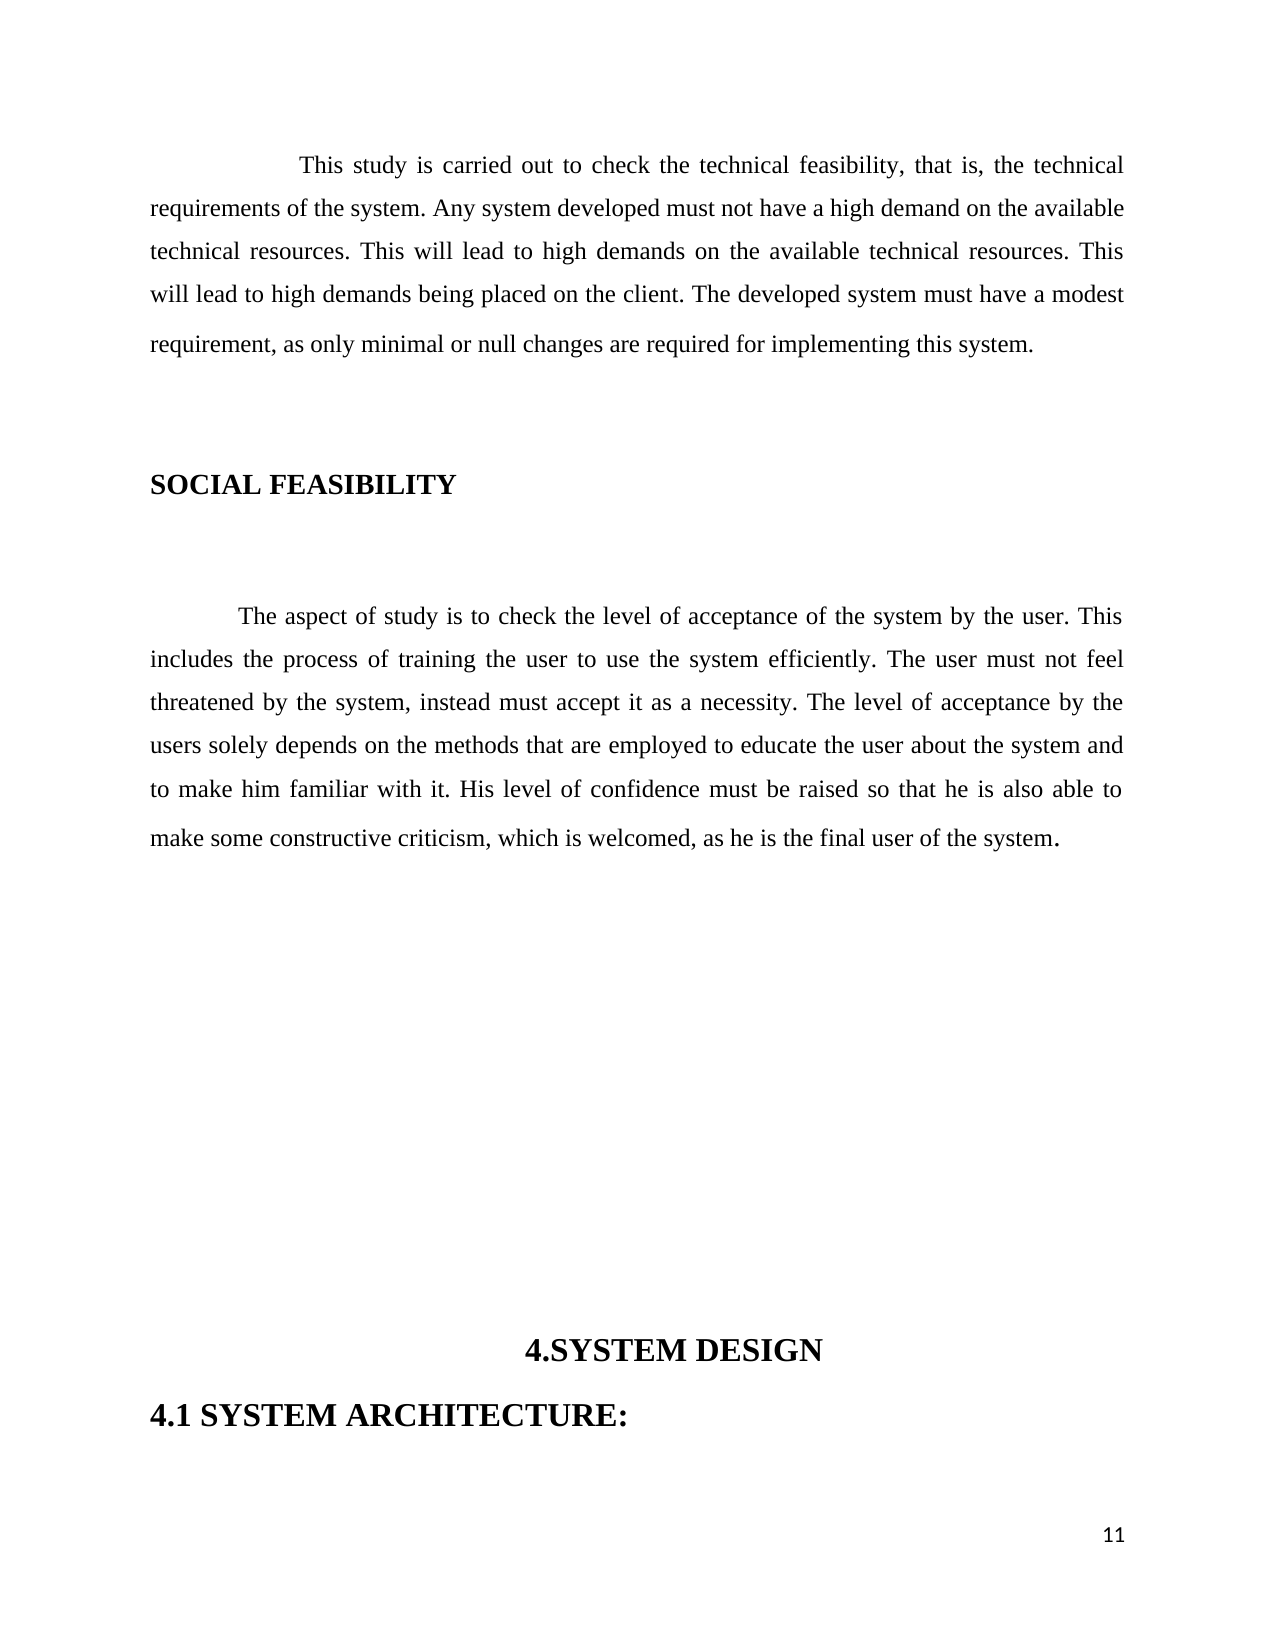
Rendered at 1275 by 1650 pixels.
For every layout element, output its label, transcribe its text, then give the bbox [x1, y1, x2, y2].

text 4.SYSTEM DESIGN [450, 1331, 1125, 1369]
text The aspect of study is to check the level of acceptance of the system by the user. This includes the process of training the user to use the system efficiently. The user must not feel threatened by the system, instead must accept it as a necessity. The level of acceptance by the users solely depends on the methods that are employed to educate the user about the system and to make him familiar with it. His level of confidence must be raised so that he is also able to make some constructive criticism, which is welcomed, as he is the final user of the system. [150, 601, 1125, 853]
text 4.1 SYSTEM ARCHITECTURE: [150, 1396, 1125, 1434]
text This study is carried out to check the technical feasibility, that is, the technical requirements of the system. Any system developed must not have a high demand on the available technical resources. This will lead to high demands on the available technical resources. This will lead to high demands being placed on the client. The developed system must have a modest requirement, as only minimal or null changes are required for implementing this system. [150, 150, 1125, 358]
text SOCIAL FEASIBILITY [150, 467, 1125, 501]
